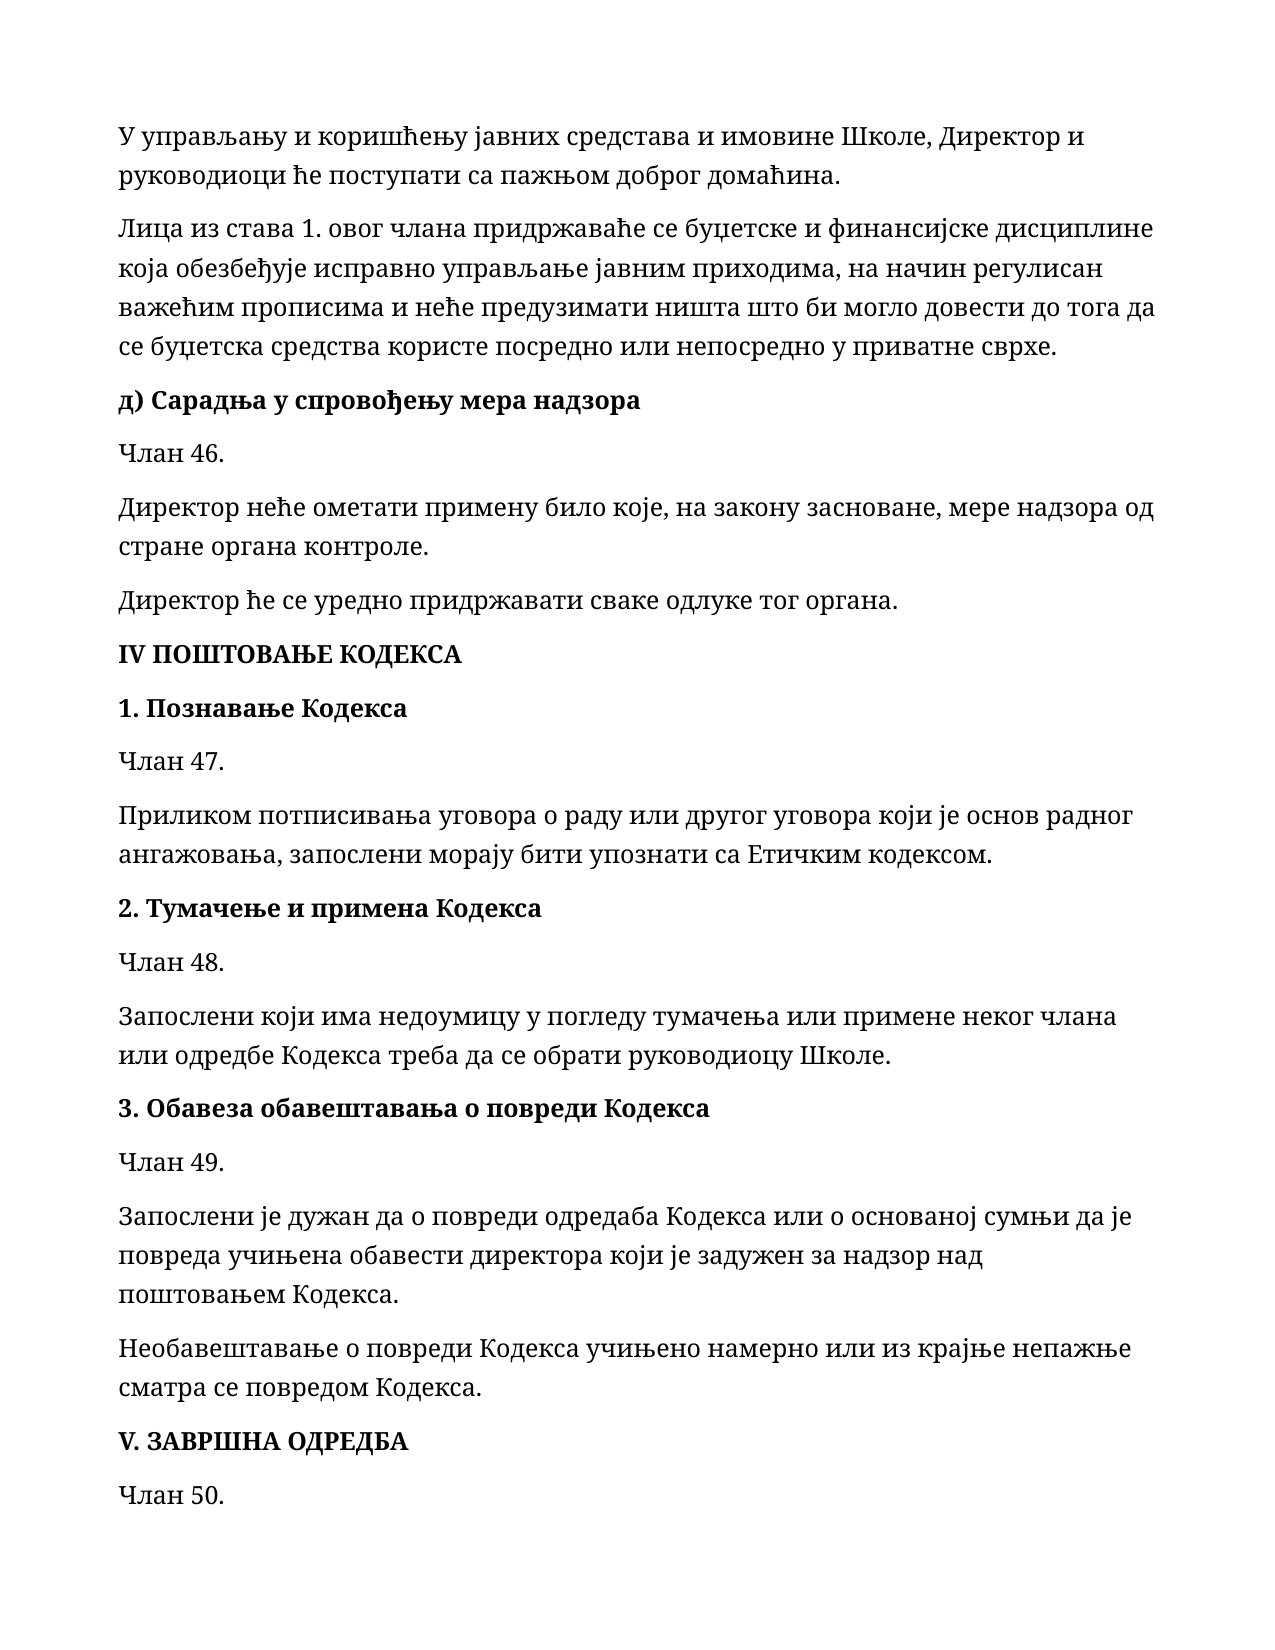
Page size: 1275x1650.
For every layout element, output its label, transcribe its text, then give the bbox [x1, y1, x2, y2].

text У управљању и коришћењу јавних средстава и имовине Школе, Директор и руководиоци ће поступати са пажњом доброг домаћина. [118, 118, 1157, 191]
text Приликом потписивања уговора о раду или другог уговора који је основ радног ангажовања, запослени морају бити упознати са Етичким кодексом. [118, 798, 1157, 871]
text Члан 46. [118, 436, 1157, 470]
text Члан 49. [118, 1145, 1157, 1179]
text Директор ће се уредно придржавати сваке одлуке тог органа. [118, 583, 1157, 617]
text V. ЗАВРШНА ОДРЕДБА [118, 1423, 1157, 1458]
text 1. Познавање Кодекса [118, 690, 1157, 724]
text Директор неће ометати примену било које, на закону засноване, мере надзора од стране органа контроле. [118, 490, 1157, 563]
text Члан 48. [118, 944, 1157, 978]
text Члан 47. [118, 744, 1157, 778]
text Лица из става 1. овог члана придржаваће се буџетске и финансијске дисциплине која обезбеђује исправно управљање јавним приходима, на начин регулисан важећим прописима и неће предузимати ништа што би могло довести до тога да се буџетска средства користе посредно или непосредно у приватне сврхе. [118, 211, 1157, 363]
text 3. Обавеза обавештавања о повреди Кодекса [118, 1091, 1157, 1125]
text Запослени који има недоумицу у погледу тумачења или примене неког члана или одредбе Кодекса треба да се обрати руководиоцу Школе. [118, 998, 1157, 1071]
text Члан 50. [118, 1477, 1157, 1511]
text д) Сарадња у спровођењу мера надзора [118, 382, 1157, 416]
text Необавештавање о повреди Кодекса учињено намерно или из крајње непажње сматра се повредом Кодекса. [118, 1331, 1157, 1404]
text Запослени је дужан да о повреди одредаба Кодекса или о основаној сумњи да је повреда учињена обавести директора који је задужен за надзор над поштовањем Кодекса. [118, 1198, 1157, 1311]
text 2. Тумачење и примена Кодекса [118, 891, 1157, 925]
text IV ПОШТОВАЊЕ КОДЕКСА [118, 636, 1157, 671]
